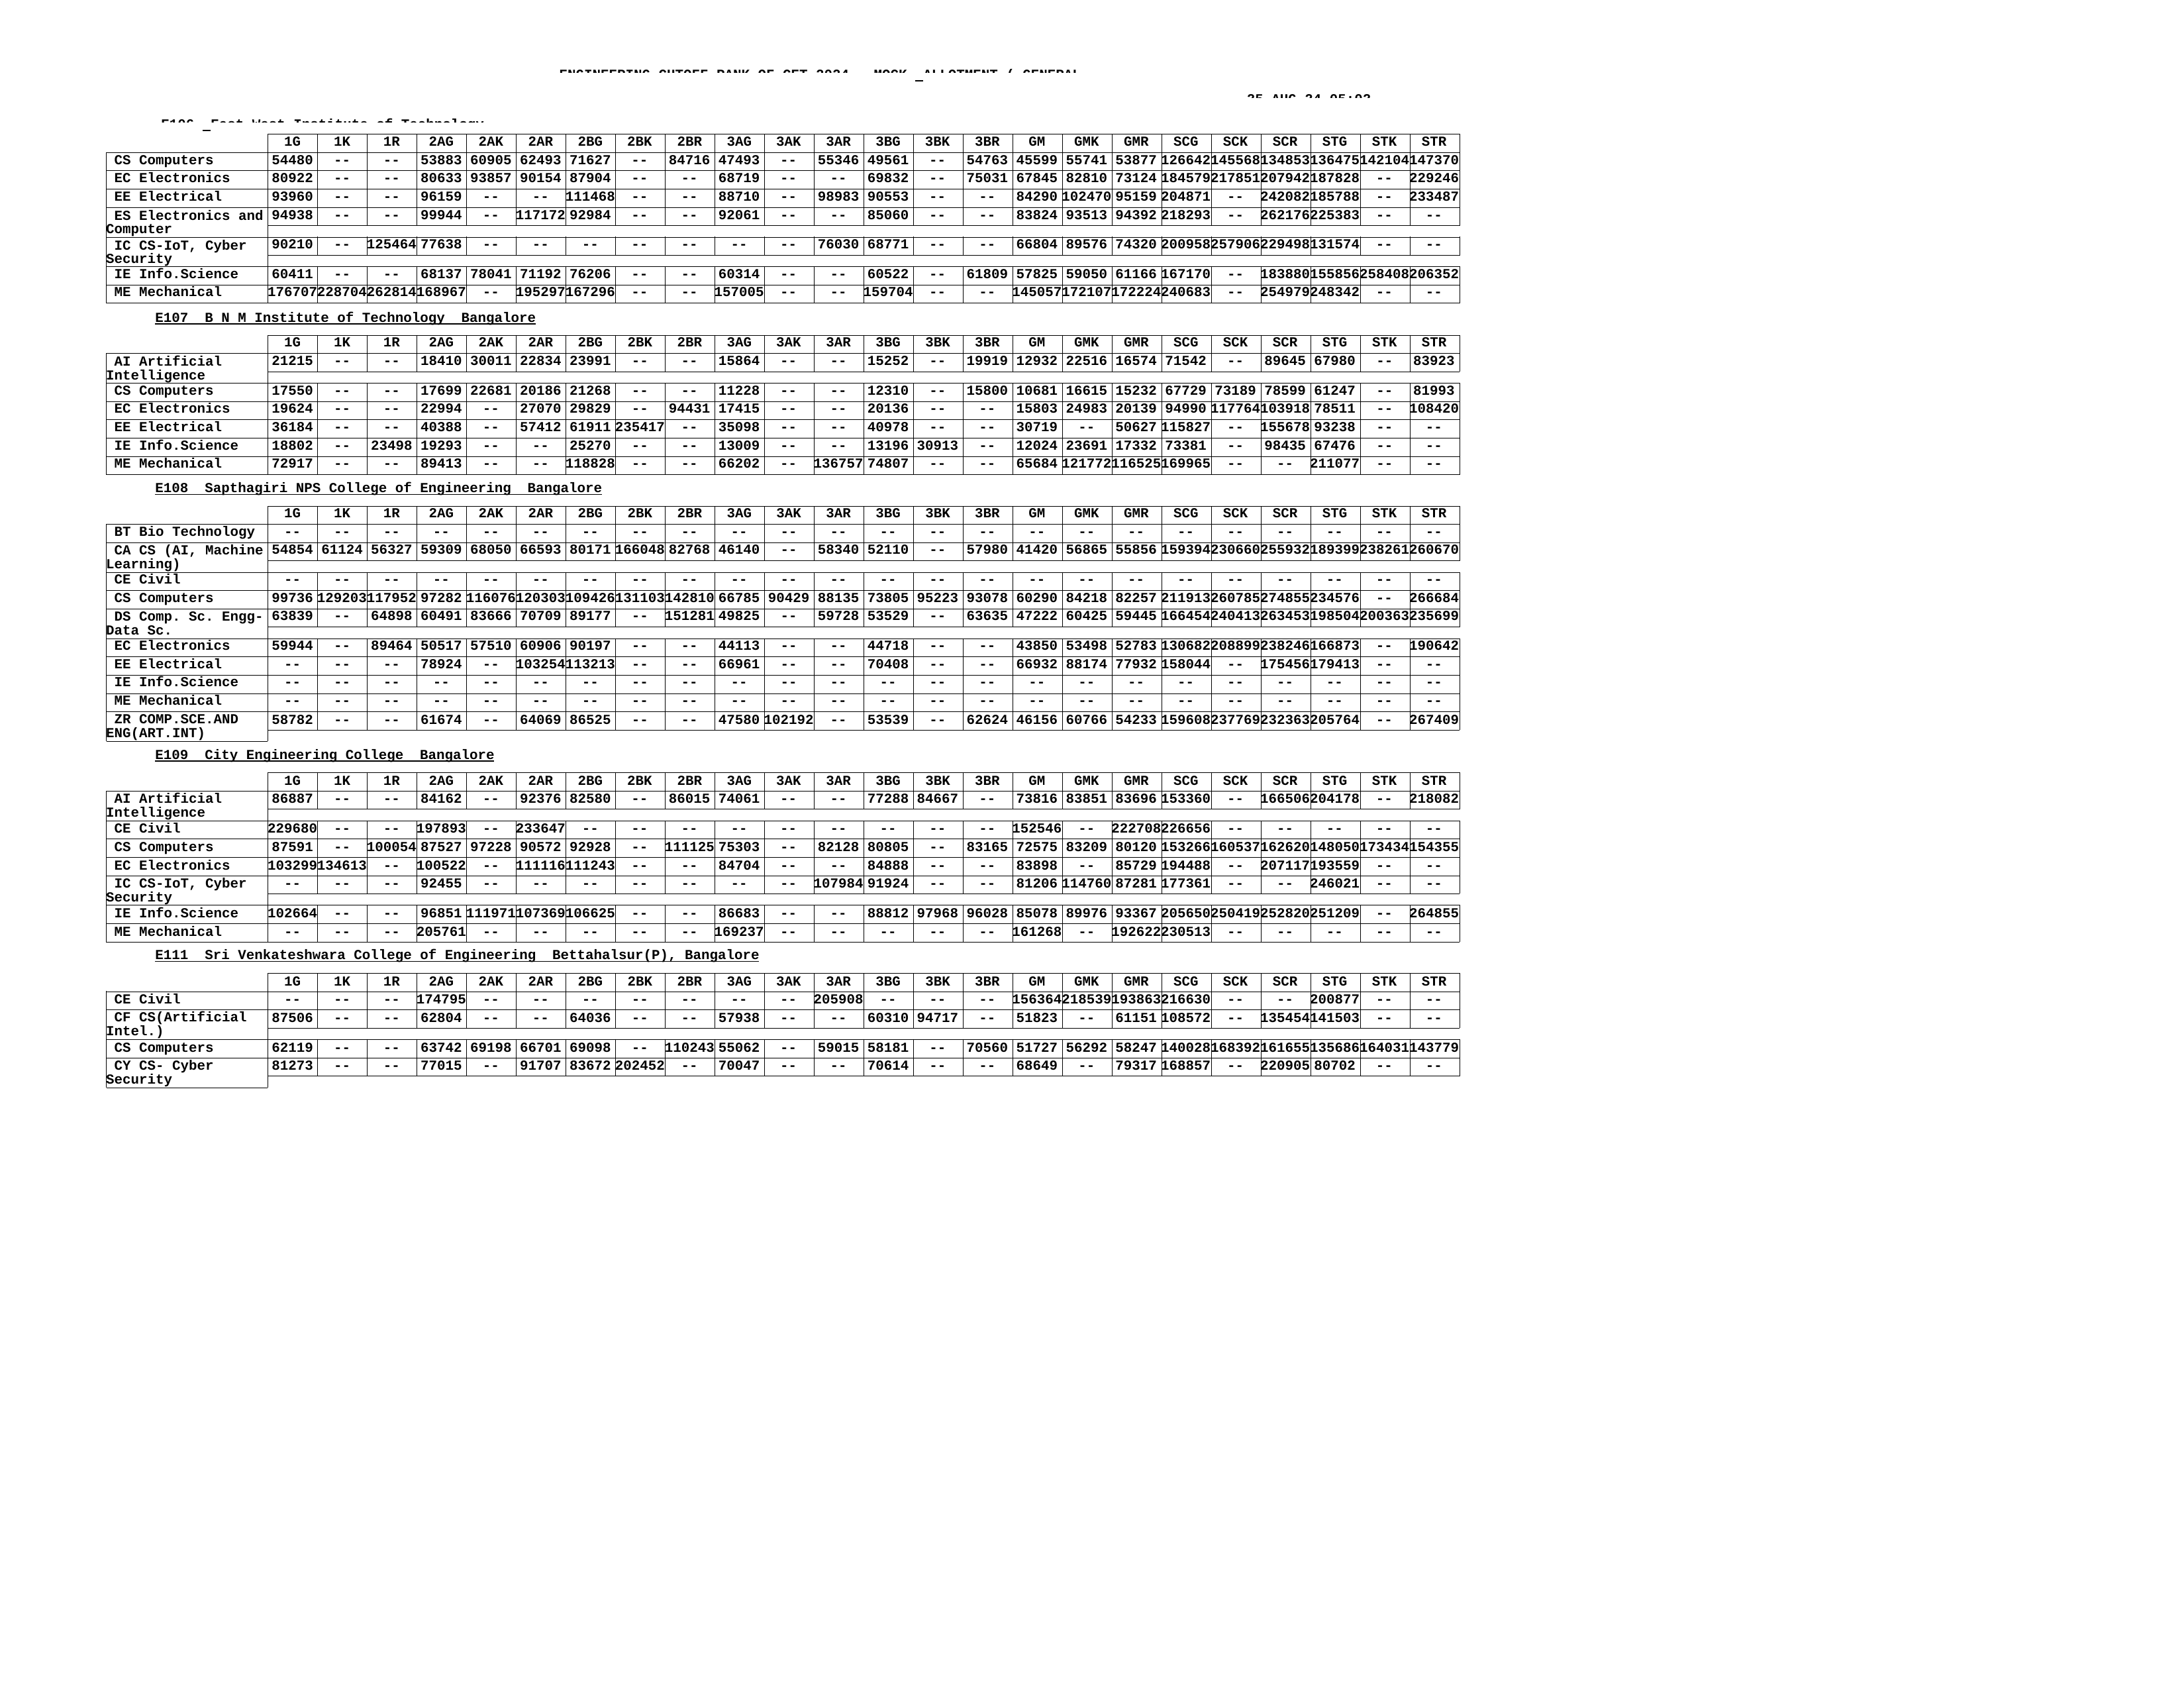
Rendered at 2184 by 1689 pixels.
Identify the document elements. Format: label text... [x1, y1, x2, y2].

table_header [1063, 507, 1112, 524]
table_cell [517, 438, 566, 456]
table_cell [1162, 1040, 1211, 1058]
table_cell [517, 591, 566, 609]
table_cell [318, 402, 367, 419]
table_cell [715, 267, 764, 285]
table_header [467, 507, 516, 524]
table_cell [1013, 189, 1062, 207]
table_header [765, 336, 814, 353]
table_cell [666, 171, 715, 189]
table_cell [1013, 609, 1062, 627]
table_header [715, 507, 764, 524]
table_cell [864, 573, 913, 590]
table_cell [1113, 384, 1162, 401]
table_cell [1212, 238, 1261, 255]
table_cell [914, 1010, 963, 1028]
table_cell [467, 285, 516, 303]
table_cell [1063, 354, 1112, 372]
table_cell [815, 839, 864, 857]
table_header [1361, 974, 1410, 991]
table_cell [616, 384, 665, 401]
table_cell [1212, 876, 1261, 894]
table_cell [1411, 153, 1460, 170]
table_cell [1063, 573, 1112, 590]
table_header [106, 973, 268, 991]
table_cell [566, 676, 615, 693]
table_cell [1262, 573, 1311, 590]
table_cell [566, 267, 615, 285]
text E109 City Engineering College Bangalore [155, 748, 1863, 763]
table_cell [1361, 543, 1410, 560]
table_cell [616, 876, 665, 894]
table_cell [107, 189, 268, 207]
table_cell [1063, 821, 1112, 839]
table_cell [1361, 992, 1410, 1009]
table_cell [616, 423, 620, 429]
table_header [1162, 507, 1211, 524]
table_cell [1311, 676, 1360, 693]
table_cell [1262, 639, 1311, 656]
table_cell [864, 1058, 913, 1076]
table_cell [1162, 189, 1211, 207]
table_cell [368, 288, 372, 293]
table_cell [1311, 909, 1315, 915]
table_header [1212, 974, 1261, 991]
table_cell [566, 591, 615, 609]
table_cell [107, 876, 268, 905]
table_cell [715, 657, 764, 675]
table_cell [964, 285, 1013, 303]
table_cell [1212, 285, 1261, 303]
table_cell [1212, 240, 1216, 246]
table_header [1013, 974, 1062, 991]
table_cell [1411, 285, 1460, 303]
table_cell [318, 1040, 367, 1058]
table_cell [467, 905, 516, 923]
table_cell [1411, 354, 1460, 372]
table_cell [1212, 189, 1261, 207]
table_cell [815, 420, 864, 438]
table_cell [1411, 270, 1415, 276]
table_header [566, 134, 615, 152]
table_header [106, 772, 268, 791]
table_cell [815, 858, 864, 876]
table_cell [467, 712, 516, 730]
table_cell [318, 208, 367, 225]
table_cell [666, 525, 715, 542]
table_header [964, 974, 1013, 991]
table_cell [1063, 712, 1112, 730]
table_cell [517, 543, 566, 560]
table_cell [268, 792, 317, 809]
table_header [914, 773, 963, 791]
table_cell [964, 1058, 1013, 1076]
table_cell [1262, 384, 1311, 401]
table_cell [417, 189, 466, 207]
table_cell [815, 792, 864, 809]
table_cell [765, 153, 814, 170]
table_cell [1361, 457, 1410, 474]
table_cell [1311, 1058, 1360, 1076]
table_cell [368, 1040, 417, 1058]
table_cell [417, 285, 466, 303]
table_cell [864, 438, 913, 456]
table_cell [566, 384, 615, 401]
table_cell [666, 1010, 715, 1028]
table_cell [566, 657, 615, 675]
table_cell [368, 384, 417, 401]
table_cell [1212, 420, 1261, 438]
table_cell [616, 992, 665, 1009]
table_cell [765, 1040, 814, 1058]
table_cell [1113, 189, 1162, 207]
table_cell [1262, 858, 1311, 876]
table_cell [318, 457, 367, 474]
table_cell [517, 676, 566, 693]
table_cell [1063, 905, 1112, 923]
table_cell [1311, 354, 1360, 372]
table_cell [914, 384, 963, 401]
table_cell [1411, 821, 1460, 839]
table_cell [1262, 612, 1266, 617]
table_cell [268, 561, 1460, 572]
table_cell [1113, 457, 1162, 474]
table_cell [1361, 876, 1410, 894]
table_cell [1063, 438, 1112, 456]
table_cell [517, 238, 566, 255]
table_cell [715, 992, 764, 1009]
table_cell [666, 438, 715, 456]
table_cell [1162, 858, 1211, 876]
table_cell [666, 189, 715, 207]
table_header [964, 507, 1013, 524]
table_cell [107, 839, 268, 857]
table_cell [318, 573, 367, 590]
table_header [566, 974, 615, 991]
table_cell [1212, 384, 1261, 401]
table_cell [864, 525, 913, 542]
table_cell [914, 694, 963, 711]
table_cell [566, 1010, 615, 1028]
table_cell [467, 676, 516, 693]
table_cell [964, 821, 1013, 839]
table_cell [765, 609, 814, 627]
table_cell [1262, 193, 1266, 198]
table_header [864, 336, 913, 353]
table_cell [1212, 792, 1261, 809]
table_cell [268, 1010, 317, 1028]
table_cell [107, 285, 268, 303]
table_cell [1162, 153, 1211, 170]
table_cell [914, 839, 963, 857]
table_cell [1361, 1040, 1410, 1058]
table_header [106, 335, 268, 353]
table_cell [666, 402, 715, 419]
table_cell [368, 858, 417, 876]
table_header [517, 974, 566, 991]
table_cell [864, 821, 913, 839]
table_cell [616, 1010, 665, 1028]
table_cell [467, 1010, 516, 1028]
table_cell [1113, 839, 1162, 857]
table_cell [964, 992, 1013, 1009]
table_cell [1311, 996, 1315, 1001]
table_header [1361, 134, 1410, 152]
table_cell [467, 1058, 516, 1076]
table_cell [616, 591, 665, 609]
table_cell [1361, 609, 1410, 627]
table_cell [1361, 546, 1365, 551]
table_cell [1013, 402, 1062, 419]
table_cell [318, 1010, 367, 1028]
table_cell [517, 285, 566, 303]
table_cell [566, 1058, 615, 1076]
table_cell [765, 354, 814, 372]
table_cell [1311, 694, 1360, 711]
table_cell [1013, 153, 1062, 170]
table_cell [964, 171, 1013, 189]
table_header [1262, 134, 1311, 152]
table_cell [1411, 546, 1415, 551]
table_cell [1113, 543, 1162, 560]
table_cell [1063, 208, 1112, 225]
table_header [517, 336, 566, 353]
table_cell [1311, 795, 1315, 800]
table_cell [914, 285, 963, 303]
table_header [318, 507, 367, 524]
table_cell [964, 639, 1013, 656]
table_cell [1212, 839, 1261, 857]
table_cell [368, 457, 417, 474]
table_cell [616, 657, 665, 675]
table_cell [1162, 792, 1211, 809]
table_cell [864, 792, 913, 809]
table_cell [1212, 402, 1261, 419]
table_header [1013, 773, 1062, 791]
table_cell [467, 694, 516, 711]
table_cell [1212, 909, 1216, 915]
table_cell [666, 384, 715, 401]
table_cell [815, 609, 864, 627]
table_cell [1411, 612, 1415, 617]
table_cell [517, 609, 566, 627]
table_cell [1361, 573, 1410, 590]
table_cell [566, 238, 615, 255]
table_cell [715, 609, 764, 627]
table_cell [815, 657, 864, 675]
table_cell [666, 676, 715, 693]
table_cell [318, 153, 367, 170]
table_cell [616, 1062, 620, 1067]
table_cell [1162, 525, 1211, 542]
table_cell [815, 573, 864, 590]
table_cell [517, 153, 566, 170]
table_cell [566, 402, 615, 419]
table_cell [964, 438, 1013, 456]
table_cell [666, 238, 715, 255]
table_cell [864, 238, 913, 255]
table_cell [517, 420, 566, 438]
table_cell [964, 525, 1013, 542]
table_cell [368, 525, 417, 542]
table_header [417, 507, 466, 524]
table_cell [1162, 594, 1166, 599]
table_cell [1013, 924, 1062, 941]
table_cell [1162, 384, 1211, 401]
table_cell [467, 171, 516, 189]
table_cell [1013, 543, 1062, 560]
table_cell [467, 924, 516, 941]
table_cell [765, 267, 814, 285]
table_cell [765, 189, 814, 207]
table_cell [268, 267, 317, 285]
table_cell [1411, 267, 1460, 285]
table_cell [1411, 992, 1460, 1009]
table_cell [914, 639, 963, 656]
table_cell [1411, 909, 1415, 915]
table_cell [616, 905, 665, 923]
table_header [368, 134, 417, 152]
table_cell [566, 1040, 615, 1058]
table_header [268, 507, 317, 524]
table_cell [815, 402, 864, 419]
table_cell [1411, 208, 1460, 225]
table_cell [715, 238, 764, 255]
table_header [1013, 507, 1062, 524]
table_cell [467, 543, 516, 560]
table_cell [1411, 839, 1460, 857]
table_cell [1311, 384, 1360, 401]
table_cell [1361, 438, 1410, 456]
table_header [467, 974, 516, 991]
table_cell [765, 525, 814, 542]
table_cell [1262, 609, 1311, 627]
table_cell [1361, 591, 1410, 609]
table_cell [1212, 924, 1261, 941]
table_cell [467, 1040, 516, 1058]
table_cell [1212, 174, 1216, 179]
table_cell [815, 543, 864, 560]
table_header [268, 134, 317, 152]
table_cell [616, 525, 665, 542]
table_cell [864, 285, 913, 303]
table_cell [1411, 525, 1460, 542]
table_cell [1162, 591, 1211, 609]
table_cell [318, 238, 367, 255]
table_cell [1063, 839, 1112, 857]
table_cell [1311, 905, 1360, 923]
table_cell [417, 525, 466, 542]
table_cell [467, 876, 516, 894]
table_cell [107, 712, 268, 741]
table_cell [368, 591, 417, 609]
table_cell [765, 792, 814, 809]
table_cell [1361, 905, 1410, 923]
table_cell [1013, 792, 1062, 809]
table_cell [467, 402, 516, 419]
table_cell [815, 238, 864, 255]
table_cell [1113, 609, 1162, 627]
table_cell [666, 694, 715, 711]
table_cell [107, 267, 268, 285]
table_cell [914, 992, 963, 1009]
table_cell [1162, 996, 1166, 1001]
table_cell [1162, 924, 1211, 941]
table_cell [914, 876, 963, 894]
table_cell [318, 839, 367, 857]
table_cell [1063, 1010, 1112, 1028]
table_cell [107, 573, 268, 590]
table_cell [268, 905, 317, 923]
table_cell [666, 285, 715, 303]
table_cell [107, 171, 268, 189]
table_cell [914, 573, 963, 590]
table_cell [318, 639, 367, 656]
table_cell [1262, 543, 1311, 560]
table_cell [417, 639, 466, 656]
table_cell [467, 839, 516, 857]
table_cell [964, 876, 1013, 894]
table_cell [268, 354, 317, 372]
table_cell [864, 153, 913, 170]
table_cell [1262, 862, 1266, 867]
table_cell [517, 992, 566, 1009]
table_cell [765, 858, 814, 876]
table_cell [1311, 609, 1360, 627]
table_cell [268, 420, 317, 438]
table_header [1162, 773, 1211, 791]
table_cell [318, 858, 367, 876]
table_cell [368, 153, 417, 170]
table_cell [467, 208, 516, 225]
text E107 B N M Institute of Technology Bangalore [155, 311, 1863, 326]
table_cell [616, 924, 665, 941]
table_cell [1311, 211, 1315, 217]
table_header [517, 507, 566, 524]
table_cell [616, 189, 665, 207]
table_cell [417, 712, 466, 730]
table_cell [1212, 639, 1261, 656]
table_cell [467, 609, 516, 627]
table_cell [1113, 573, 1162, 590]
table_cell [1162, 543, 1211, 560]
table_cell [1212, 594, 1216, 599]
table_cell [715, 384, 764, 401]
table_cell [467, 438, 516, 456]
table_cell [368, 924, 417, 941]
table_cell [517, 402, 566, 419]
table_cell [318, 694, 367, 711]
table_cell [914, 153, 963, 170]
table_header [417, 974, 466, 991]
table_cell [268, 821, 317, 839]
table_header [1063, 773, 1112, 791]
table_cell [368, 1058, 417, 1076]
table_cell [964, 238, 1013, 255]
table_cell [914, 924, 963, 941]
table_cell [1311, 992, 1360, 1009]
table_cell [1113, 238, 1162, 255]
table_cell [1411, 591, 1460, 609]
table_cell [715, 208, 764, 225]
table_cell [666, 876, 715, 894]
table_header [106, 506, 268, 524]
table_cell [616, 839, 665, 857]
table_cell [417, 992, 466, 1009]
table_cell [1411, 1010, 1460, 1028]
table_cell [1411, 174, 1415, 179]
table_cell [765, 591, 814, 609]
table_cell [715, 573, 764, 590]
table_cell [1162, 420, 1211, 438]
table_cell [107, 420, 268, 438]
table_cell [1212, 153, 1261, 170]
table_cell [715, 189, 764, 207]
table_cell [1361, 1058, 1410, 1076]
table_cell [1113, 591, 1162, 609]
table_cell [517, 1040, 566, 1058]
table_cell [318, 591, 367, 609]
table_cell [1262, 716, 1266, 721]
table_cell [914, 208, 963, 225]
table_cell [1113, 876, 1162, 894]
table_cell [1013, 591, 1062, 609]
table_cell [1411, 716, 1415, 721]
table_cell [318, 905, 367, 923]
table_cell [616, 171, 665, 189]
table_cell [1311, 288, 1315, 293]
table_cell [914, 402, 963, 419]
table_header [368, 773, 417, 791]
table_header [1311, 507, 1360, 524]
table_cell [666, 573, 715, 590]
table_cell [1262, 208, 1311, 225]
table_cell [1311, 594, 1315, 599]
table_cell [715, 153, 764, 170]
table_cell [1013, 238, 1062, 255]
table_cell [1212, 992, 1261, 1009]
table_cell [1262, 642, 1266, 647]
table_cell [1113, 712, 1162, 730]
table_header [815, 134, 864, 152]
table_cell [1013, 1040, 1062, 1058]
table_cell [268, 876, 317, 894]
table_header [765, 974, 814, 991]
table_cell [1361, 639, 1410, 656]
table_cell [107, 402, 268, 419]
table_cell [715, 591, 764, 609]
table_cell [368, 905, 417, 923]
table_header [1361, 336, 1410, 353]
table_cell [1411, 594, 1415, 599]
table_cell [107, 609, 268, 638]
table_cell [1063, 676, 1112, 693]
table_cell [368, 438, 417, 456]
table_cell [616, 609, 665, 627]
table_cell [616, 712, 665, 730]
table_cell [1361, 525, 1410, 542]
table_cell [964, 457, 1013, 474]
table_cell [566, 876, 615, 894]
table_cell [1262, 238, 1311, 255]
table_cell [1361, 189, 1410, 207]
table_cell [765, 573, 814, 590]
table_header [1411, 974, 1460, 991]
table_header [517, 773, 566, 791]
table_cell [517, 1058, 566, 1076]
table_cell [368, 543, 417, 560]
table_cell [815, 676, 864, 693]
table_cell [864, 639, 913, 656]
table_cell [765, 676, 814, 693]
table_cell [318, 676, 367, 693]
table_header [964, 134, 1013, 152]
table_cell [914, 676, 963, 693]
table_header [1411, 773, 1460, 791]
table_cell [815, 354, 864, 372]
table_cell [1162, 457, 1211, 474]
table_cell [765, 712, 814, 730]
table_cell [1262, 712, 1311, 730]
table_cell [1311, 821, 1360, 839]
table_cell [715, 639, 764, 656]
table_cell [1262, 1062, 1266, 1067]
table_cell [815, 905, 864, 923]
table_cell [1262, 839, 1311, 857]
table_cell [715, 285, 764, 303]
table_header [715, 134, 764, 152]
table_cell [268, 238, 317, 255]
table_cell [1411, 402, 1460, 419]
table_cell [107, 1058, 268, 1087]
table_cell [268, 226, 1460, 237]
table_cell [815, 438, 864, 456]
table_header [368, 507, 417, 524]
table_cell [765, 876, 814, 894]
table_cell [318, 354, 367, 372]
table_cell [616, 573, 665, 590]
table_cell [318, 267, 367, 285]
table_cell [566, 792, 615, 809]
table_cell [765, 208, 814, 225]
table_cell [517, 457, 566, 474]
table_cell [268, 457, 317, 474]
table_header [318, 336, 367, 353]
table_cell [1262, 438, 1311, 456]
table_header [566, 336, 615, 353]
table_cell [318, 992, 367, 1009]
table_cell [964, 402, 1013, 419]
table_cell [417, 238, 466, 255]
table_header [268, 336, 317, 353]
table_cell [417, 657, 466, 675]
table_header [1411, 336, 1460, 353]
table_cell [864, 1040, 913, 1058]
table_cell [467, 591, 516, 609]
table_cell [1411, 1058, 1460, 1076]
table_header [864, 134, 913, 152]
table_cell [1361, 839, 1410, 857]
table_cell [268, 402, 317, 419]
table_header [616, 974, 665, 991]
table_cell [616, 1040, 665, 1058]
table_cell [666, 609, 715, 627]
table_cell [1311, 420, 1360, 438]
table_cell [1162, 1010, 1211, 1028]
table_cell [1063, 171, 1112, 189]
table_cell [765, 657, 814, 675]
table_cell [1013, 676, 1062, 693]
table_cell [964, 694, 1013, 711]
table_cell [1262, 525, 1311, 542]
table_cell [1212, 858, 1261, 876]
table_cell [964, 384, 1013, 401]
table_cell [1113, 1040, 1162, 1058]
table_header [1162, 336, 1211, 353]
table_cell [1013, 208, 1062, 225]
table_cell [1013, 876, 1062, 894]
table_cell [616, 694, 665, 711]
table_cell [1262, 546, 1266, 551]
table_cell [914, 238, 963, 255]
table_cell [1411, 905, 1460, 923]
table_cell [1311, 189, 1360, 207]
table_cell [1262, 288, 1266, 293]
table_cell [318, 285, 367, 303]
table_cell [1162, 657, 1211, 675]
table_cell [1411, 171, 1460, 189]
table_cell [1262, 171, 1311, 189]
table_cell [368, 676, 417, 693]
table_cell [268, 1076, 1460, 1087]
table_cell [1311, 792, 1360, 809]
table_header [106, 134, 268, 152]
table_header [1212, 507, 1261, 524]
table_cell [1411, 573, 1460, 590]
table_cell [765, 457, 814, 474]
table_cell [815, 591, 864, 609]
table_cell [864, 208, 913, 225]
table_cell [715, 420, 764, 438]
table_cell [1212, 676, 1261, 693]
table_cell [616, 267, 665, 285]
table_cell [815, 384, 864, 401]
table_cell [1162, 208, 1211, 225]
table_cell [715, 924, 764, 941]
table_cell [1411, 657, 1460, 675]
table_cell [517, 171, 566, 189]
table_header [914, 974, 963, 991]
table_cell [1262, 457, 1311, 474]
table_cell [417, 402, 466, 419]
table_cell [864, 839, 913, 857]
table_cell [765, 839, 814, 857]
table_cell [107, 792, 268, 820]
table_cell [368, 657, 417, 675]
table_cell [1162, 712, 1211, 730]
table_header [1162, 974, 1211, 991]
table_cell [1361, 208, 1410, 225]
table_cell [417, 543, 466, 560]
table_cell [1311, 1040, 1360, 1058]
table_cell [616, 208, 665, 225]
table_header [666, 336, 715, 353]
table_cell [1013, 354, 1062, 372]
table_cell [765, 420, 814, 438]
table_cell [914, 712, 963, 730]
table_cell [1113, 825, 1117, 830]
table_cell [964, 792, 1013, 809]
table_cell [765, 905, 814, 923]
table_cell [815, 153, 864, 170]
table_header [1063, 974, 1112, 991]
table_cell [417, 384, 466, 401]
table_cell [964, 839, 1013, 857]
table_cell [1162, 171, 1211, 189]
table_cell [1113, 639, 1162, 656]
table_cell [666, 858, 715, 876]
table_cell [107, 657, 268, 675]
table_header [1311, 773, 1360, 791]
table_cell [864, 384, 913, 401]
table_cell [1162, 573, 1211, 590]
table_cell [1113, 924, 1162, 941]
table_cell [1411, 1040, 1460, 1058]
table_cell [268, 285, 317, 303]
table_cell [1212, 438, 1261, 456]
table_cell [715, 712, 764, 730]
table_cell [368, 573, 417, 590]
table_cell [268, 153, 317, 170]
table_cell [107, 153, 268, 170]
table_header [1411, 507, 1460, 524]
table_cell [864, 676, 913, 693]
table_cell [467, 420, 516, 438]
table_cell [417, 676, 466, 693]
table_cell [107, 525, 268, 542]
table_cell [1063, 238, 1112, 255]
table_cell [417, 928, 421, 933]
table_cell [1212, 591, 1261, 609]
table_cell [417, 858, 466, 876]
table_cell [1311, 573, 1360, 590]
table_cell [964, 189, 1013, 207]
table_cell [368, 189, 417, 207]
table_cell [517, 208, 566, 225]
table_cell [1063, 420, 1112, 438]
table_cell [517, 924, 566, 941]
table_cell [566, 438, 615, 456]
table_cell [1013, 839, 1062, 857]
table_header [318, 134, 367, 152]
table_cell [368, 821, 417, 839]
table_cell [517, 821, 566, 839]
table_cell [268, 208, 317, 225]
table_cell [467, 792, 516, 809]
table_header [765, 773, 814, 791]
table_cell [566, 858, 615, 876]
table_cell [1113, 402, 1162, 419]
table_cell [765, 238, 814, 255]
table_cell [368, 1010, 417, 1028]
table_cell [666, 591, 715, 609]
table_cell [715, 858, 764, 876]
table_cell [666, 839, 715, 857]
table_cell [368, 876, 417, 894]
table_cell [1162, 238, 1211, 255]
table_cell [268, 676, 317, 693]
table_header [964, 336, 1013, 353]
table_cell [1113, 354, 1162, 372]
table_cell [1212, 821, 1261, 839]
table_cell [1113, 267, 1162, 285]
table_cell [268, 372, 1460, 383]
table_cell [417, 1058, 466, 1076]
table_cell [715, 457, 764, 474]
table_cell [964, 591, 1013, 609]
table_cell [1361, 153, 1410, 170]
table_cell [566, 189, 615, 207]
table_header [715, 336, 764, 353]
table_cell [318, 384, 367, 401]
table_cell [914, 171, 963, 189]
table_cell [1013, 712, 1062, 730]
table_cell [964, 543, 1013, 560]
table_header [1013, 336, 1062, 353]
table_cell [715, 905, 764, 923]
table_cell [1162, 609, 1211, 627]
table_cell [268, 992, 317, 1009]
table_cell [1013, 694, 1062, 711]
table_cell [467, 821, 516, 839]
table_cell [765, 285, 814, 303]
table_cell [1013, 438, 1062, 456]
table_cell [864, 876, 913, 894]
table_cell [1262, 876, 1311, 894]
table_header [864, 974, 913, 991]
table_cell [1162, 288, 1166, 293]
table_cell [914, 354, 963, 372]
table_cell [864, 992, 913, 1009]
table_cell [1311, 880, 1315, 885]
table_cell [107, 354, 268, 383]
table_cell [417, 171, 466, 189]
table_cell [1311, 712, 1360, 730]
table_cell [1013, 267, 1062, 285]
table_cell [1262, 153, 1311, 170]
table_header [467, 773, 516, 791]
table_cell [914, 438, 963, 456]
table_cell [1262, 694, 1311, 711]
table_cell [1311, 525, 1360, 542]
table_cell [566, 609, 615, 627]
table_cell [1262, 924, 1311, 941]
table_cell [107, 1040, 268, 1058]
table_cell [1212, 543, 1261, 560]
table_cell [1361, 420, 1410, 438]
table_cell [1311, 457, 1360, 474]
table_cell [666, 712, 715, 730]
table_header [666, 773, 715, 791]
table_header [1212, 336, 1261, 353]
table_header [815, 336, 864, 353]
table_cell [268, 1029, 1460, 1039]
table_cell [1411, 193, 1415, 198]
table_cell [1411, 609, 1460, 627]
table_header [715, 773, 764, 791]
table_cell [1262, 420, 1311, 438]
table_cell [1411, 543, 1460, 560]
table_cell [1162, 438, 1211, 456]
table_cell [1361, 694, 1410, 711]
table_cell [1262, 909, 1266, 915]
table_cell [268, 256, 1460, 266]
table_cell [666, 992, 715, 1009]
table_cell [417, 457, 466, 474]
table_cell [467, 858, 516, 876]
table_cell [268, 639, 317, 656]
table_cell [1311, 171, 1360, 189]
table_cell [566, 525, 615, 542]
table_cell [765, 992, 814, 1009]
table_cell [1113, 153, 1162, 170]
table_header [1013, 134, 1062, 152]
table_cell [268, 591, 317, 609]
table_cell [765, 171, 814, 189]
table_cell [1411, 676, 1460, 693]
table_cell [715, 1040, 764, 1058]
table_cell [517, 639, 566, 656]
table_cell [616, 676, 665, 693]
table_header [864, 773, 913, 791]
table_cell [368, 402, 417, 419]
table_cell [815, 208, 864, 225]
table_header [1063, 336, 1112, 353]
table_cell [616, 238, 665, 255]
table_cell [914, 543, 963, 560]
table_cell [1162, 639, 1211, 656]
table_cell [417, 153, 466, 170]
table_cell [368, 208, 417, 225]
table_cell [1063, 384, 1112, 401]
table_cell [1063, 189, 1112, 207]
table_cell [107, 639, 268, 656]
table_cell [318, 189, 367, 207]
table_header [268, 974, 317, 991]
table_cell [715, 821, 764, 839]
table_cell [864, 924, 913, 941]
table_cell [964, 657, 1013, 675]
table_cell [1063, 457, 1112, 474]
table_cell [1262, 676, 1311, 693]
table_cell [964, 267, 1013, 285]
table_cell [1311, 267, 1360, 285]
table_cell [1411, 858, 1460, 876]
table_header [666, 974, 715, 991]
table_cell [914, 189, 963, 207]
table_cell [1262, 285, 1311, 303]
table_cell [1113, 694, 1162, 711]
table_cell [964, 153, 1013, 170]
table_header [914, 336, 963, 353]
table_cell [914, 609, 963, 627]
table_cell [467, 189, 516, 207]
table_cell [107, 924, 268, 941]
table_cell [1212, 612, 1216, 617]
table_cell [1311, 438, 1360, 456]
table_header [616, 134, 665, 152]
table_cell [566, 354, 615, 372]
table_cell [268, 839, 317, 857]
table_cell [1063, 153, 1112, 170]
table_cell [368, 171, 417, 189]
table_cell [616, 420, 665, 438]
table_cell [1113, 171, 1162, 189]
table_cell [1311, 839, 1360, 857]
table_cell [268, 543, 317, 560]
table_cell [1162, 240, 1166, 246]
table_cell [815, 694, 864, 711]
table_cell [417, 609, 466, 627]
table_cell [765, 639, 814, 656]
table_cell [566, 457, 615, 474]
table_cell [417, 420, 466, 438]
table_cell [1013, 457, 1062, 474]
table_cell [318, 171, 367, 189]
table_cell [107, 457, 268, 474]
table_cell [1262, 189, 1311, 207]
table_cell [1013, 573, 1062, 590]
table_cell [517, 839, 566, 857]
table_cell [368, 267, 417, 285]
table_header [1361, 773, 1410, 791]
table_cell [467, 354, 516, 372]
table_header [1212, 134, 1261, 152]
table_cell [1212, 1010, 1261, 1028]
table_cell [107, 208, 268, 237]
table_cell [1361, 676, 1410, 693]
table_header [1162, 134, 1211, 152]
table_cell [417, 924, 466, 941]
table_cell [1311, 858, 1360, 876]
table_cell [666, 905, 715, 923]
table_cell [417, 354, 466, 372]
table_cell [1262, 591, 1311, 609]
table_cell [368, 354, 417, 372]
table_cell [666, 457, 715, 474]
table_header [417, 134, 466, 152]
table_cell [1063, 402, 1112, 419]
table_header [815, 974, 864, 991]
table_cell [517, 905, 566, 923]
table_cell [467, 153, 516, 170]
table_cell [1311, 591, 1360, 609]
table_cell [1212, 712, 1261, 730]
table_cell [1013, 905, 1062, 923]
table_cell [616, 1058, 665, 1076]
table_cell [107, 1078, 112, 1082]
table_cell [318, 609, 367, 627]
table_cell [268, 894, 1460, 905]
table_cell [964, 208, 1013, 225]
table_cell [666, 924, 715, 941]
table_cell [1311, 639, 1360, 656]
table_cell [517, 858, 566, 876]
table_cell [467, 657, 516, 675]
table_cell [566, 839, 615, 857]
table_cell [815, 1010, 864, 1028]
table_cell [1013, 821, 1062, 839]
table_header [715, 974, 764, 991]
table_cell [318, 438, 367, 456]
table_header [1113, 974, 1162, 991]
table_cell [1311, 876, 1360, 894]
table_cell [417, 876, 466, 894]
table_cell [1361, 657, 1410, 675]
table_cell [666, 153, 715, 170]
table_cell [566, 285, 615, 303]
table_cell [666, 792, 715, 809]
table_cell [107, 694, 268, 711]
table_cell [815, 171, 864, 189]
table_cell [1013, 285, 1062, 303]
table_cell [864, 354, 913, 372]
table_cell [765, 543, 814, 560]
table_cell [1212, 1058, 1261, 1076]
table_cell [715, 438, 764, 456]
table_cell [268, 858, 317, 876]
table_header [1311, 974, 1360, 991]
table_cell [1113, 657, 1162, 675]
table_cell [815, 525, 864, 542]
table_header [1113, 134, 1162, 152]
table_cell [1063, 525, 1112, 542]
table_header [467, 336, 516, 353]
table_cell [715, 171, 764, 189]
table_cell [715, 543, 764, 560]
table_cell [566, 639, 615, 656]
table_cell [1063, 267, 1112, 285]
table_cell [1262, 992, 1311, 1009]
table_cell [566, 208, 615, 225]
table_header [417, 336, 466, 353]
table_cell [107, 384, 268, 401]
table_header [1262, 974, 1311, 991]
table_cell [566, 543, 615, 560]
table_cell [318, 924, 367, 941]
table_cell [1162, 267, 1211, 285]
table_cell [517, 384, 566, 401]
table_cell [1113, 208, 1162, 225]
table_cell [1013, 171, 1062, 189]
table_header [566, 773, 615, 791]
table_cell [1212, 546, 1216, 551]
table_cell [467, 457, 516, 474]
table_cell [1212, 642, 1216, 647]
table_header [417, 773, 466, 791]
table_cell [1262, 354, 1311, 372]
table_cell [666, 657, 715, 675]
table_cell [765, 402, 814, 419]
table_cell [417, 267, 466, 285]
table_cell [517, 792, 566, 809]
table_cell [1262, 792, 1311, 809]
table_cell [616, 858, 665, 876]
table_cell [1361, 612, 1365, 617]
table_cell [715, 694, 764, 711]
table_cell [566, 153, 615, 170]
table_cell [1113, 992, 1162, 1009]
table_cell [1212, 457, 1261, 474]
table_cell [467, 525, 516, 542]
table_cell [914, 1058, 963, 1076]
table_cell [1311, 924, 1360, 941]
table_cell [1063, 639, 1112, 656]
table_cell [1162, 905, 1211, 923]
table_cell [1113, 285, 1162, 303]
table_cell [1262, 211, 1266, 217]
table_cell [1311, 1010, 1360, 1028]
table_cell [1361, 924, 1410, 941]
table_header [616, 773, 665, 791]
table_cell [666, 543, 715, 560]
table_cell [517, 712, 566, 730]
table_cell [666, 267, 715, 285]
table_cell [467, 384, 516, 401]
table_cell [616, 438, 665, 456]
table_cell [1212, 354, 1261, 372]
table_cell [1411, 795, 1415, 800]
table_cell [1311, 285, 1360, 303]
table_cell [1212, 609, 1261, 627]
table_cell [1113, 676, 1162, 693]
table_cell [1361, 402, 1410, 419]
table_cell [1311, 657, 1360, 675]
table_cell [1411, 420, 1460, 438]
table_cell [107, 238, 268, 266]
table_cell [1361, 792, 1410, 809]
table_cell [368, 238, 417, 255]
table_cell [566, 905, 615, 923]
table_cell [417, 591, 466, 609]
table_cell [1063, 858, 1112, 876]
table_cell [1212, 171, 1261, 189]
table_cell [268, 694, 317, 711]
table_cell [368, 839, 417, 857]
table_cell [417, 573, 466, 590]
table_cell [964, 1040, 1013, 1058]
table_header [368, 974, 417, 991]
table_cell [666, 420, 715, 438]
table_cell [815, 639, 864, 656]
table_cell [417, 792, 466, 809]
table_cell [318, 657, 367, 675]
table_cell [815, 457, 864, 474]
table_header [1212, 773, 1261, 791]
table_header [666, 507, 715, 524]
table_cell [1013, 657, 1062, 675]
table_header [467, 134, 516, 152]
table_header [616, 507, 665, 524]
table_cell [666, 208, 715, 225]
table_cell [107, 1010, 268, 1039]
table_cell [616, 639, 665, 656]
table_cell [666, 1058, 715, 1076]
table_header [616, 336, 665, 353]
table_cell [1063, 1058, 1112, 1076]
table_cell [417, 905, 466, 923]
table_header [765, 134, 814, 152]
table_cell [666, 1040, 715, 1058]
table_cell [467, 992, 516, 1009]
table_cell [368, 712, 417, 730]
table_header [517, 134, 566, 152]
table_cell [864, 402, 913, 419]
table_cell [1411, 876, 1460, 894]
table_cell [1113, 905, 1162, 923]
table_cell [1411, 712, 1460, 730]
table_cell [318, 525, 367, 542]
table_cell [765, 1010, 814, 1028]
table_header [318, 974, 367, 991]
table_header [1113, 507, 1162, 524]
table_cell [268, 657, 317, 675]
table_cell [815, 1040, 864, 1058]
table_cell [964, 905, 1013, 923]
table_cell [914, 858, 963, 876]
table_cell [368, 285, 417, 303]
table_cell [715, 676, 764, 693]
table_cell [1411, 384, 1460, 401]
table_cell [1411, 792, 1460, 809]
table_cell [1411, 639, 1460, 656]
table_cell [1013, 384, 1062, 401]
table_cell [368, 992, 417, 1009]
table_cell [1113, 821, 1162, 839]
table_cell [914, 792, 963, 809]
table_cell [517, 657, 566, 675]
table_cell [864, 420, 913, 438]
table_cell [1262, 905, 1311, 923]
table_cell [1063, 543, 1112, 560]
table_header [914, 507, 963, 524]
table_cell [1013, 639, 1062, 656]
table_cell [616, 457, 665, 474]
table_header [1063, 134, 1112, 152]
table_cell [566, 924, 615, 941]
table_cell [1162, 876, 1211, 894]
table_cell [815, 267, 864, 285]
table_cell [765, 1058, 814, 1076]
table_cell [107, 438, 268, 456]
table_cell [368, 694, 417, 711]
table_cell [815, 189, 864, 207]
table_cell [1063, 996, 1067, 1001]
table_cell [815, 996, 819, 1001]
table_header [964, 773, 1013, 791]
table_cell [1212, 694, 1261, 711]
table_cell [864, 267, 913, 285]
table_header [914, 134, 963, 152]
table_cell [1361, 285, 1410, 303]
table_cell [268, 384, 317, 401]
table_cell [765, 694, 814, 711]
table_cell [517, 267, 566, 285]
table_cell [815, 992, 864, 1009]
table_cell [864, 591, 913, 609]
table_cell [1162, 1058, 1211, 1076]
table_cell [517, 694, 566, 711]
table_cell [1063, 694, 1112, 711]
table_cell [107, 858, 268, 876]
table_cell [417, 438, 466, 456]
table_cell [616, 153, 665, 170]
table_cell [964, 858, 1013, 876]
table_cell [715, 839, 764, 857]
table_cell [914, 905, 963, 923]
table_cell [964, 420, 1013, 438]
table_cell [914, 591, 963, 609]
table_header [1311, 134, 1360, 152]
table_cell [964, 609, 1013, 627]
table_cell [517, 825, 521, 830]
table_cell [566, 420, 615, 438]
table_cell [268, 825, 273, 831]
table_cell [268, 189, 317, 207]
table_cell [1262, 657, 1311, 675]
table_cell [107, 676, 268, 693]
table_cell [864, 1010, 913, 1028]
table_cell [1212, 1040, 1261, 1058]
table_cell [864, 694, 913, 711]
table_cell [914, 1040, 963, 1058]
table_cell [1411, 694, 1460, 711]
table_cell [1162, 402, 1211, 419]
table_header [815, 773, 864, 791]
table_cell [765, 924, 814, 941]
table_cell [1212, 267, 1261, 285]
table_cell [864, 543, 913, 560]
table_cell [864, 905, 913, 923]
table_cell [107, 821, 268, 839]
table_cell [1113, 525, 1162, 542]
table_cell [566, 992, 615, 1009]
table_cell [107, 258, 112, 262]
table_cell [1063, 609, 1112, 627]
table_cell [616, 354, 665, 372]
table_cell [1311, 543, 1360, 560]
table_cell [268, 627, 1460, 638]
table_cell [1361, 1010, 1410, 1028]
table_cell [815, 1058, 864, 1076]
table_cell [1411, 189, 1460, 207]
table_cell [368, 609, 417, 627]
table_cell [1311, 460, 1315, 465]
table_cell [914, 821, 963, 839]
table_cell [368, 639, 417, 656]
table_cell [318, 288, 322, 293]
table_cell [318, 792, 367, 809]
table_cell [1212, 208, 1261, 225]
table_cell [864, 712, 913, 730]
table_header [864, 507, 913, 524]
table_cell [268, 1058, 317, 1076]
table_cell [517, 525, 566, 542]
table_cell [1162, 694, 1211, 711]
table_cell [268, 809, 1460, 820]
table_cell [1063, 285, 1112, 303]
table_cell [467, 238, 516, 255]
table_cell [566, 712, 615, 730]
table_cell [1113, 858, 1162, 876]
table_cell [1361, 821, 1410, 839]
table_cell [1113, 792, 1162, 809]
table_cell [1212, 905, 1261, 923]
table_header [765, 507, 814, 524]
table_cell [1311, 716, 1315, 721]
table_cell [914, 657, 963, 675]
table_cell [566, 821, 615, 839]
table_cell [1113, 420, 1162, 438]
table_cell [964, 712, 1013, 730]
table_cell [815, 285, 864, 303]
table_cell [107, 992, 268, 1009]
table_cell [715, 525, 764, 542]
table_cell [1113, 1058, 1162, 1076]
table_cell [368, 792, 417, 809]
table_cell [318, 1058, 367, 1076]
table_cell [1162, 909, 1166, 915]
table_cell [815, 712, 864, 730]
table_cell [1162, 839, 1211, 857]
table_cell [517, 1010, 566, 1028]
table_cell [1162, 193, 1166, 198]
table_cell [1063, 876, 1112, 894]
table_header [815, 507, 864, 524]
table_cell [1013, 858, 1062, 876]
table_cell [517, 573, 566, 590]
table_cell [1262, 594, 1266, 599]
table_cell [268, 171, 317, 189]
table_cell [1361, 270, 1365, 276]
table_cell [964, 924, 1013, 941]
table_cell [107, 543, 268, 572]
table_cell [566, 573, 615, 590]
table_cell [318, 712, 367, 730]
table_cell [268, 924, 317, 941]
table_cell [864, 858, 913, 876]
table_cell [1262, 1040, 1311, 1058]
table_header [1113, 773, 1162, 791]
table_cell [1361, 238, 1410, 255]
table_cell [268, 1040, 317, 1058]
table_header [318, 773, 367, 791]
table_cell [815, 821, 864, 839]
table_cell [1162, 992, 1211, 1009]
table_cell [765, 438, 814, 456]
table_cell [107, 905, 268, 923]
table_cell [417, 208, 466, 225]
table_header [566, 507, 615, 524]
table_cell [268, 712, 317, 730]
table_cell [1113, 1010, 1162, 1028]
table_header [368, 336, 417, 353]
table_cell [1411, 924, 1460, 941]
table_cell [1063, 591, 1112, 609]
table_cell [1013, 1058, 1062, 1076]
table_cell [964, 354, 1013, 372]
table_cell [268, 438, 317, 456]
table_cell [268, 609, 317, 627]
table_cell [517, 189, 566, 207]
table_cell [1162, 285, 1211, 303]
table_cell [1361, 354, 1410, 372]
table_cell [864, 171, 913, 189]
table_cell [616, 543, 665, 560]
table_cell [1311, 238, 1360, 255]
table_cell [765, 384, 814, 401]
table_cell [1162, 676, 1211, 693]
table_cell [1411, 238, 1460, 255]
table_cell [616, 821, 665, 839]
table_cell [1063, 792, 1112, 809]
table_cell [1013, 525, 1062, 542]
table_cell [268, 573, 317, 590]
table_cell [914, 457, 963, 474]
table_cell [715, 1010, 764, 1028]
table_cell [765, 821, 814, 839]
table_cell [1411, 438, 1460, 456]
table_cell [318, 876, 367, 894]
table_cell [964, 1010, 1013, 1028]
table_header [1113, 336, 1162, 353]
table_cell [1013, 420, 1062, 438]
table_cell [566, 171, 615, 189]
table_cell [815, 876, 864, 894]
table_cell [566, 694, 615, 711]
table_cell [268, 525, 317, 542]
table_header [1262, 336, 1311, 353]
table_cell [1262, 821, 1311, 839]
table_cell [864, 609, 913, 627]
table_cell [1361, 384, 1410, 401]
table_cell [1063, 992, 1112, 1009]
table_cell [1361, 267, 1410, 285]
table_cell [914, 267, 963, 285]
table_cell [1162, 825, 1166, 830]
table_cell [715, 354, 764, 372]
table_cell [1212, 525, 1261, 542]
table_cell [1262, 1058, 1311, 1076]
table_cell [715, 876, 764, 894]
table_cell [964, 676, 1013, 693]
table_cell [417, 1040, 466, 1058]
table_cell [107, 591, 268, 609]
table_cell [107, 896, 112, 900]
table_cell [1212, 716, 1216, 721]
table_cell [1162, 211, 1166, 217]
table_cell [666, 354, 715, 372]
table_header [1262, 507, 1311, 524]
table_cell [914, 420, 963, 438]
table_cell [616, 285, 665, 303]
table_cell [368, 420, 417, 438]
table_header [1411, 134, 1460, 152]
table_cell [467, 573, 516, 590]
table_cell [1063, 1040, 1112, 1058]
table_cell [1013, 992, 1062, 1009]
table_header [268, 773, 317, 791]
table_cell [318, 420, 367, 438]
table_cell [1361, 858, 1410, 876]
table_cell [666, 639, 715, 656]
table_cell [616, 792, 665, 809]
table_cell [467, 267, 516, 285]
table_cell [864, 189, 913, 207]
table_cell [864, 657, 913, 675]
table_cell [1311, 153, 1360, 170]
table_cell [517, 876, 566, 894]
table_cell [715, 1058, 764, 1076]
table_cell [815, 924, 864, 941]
text E111 Sri Venkateshwara College of Engineering Bettahalsur(P), Bangalore [155, 948, 1863, 964]
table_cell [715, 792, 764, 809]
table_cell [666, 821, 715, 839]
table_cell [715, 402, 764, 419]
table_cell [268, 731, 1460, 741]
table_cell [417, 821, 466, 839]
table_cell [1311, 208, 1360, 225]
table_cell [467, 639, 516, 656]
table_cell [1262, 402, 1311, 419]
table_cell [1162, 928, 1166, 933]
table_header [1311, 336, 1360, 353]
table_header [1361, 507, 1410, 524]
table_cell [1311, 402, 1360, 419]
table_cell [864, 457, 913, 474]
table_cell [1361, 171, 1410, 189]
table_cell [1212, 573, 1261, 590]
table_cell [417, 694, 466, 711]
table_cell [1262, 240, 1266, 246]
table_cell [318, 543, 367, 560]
text E108 Sapthagiri NPS College of Engineering Bangalore [155, 481, 1863, 497]
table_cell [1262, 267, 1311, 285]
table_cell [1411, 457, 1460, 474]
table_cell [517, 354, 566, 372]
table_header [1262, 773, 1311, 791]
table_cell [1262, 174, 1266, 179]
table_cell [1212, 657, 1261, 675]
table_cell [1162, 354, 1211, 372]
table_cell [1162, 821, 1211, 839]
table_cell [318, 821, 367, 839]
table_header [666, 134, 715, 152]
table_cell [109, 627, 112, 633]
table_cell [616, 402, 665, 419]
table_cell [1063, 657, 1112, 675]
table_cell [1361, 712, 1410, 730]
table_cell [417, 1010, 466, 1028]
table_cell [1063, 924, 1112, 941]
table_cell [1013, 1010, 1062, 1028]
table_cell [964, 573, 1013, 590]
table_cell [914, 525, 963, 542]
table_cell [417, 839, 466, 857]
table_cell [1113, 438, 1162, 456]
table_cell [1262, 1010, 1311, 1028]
